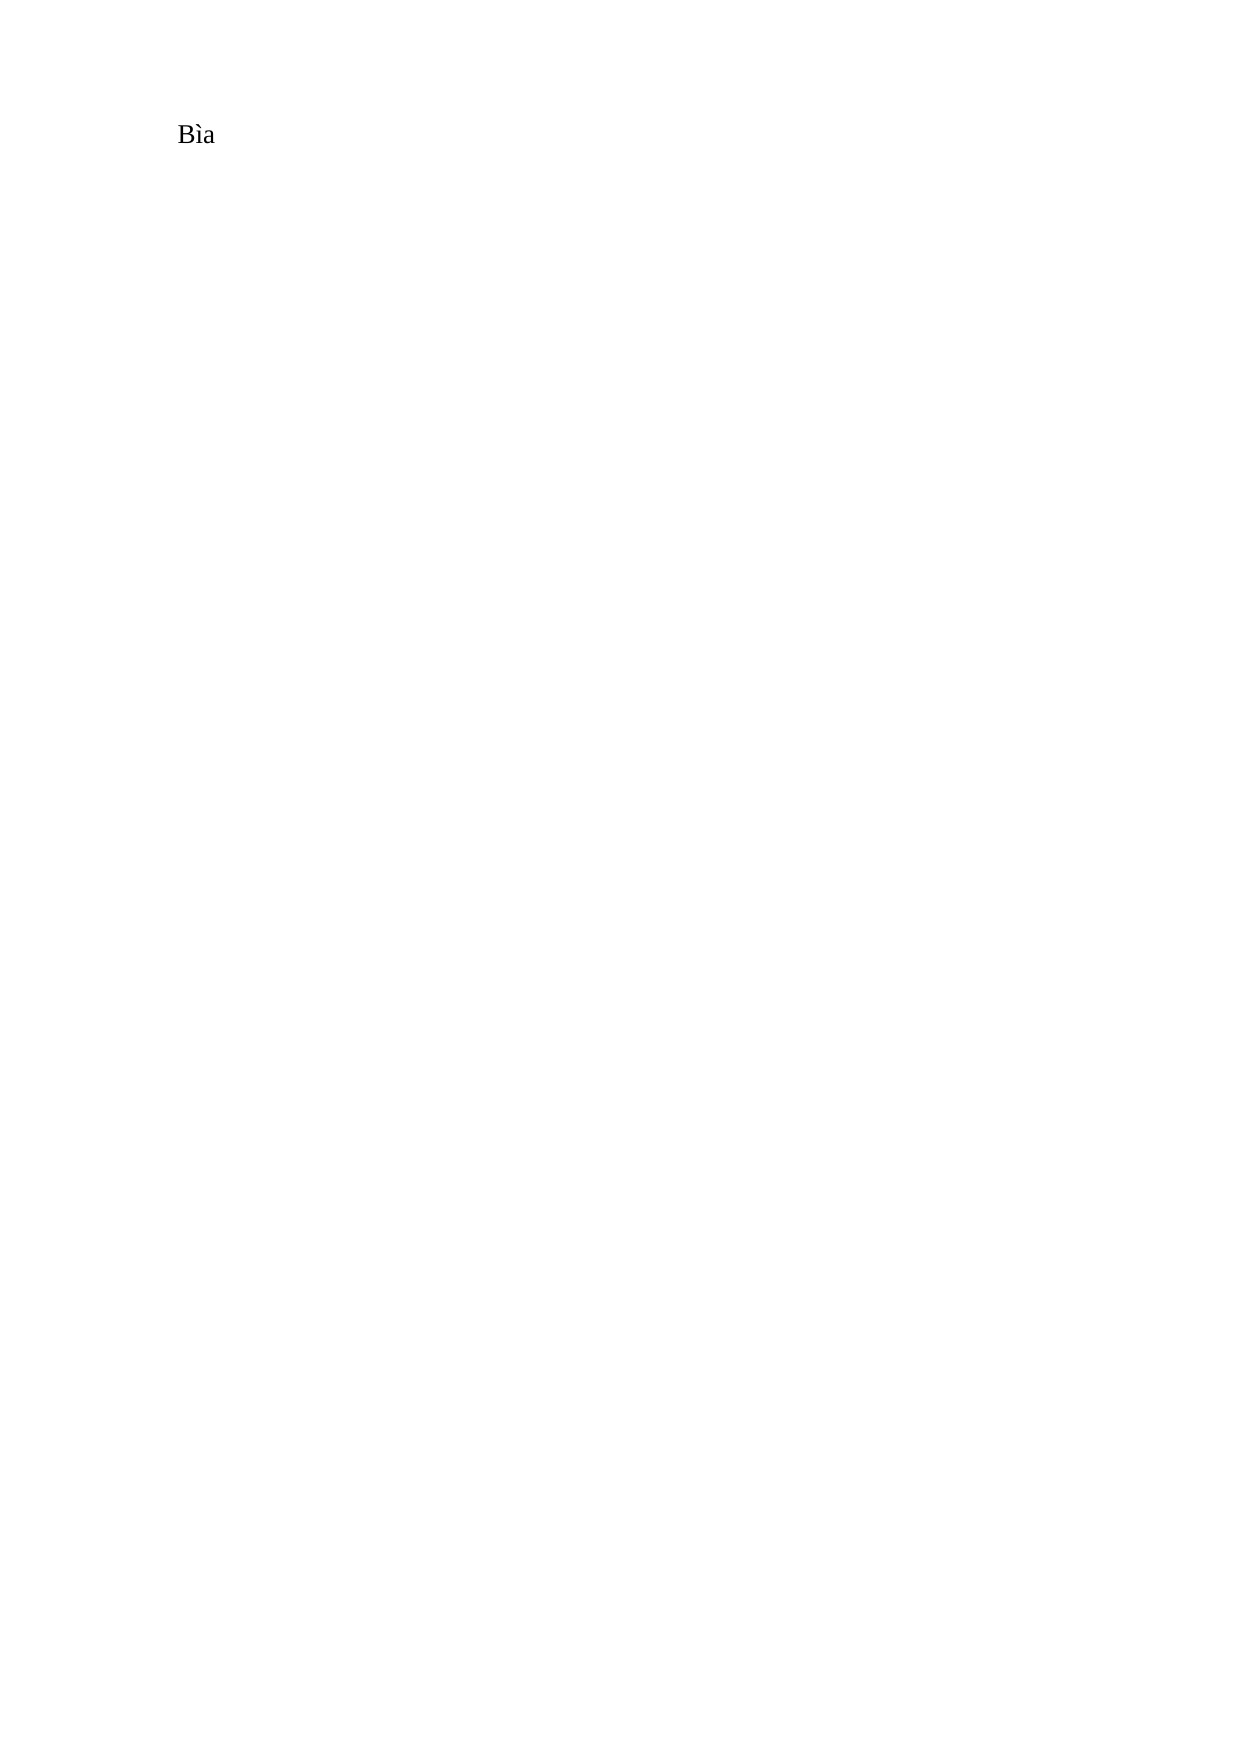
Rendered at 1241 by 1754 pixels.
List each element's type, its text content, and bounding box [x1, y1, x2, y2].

text Bìa [177, 118, 1122, 149]
